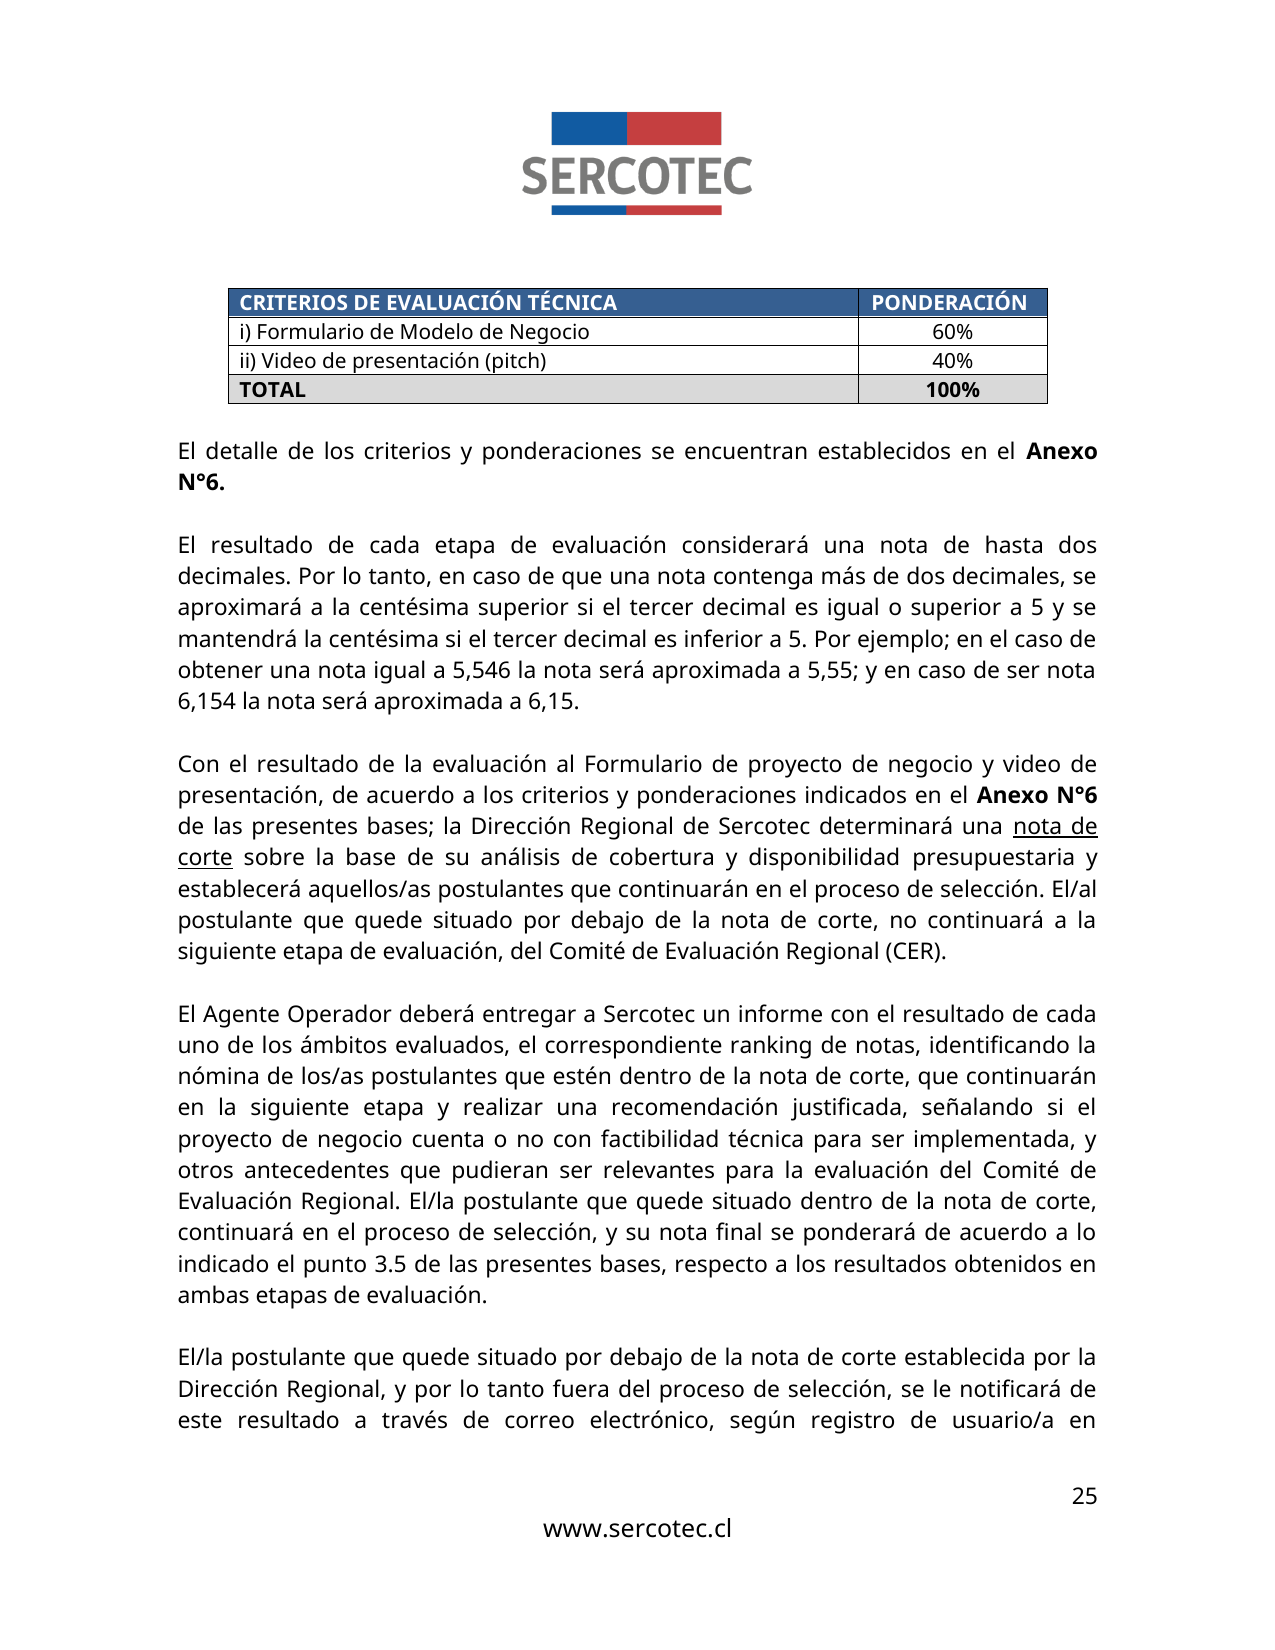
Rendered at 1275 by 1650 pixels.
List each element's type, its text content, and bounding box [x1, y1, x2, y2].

picture [512, 105, 763, 225]
table_cell ii) Video de presentación (pitch) [229, 346, 858, 374]
table_header PONDERACIÓN [859, 289, 1047, 316]
text El detalle de los criterios y ponderaciones se encuentran establecidos en el Anexo N°6. [177, 435, 1098, 497]
table_cell TOTAL [229, 375, 858, 403]
table_cell 100% [859, 375, 1047, 403]
table_header CRITERIOS DE EVALUACIÓN TÉCNICA [229, 289, 858, 316]
text Con el resultado de la evaluación al Formulario de proyecto de negocio y video de presentación, de acuerdo a los criterios y ponderaciones indicados en el Anexo N°6 de las presentes bases; la Dirección Regional de Sercotec determinará una nota de corte sobre la base de su análisis de cobertura y disponibilidad presupuestaria y establecerá aquellos/as postulantes que continuarán en el proceso de selección. El/al postulante que quede situado por debajo de la nota de corte, no continuará a la siguiente etapa de evaluación, del Comité de Evaluación Regional (CER). [177, 747, 1098, 966]
table_cell 60% [859, 318, 1047, 345]
text El resultado de cada etapa de evaluación considerará una nota de hasta dos decimales. Por lo tanto, en caso de que una nota contenga más de dos decimales, se aproximará a la centésima superior si el tercer decimal es igual o superior a 5 y se mantendrá la centésima si el tercer decimal es inferior a 5. Por ejemplo; en el caso de obtener una nota igual a 5,546 la nota será aproximada a 5,55; y en caso de ser nota 6,154 la nota será aproximada a 6,15. [177, 529, 1098, 716]
table_cell i) Formulario de Modelo de Negocio [229, 318, 858, 345]
text El Agente Operador deberá entregar a Sercotec un informe con el resultado de cada uno de los ámbitos evaluados, el correspondiente ranking de notas, identificando la nómina de los/as postulantes que estén dentro de la nota de corte, que continuarán en la siguiente etapa y realizar una recomendación justificada, señalando si el proyecto de negocio cuenta o no con factibilidad técnica para ser implementada, y otros antecedentes que pudieran ser relevantes para la evaluación del Comité de Evaluación Regional. El/la postulante que quede situado dentro de la nota de corte, continuará en el proceso de selección, y su nota final se ponderará de acuerdo a lo indicado el punto 3.5 de las presentes bases, respecto a los resultados obtenidos en ambas etapas de evaluación. [177, 997, 1098, 1310]
table_cell 40% [859, 346, 1047, 374]
